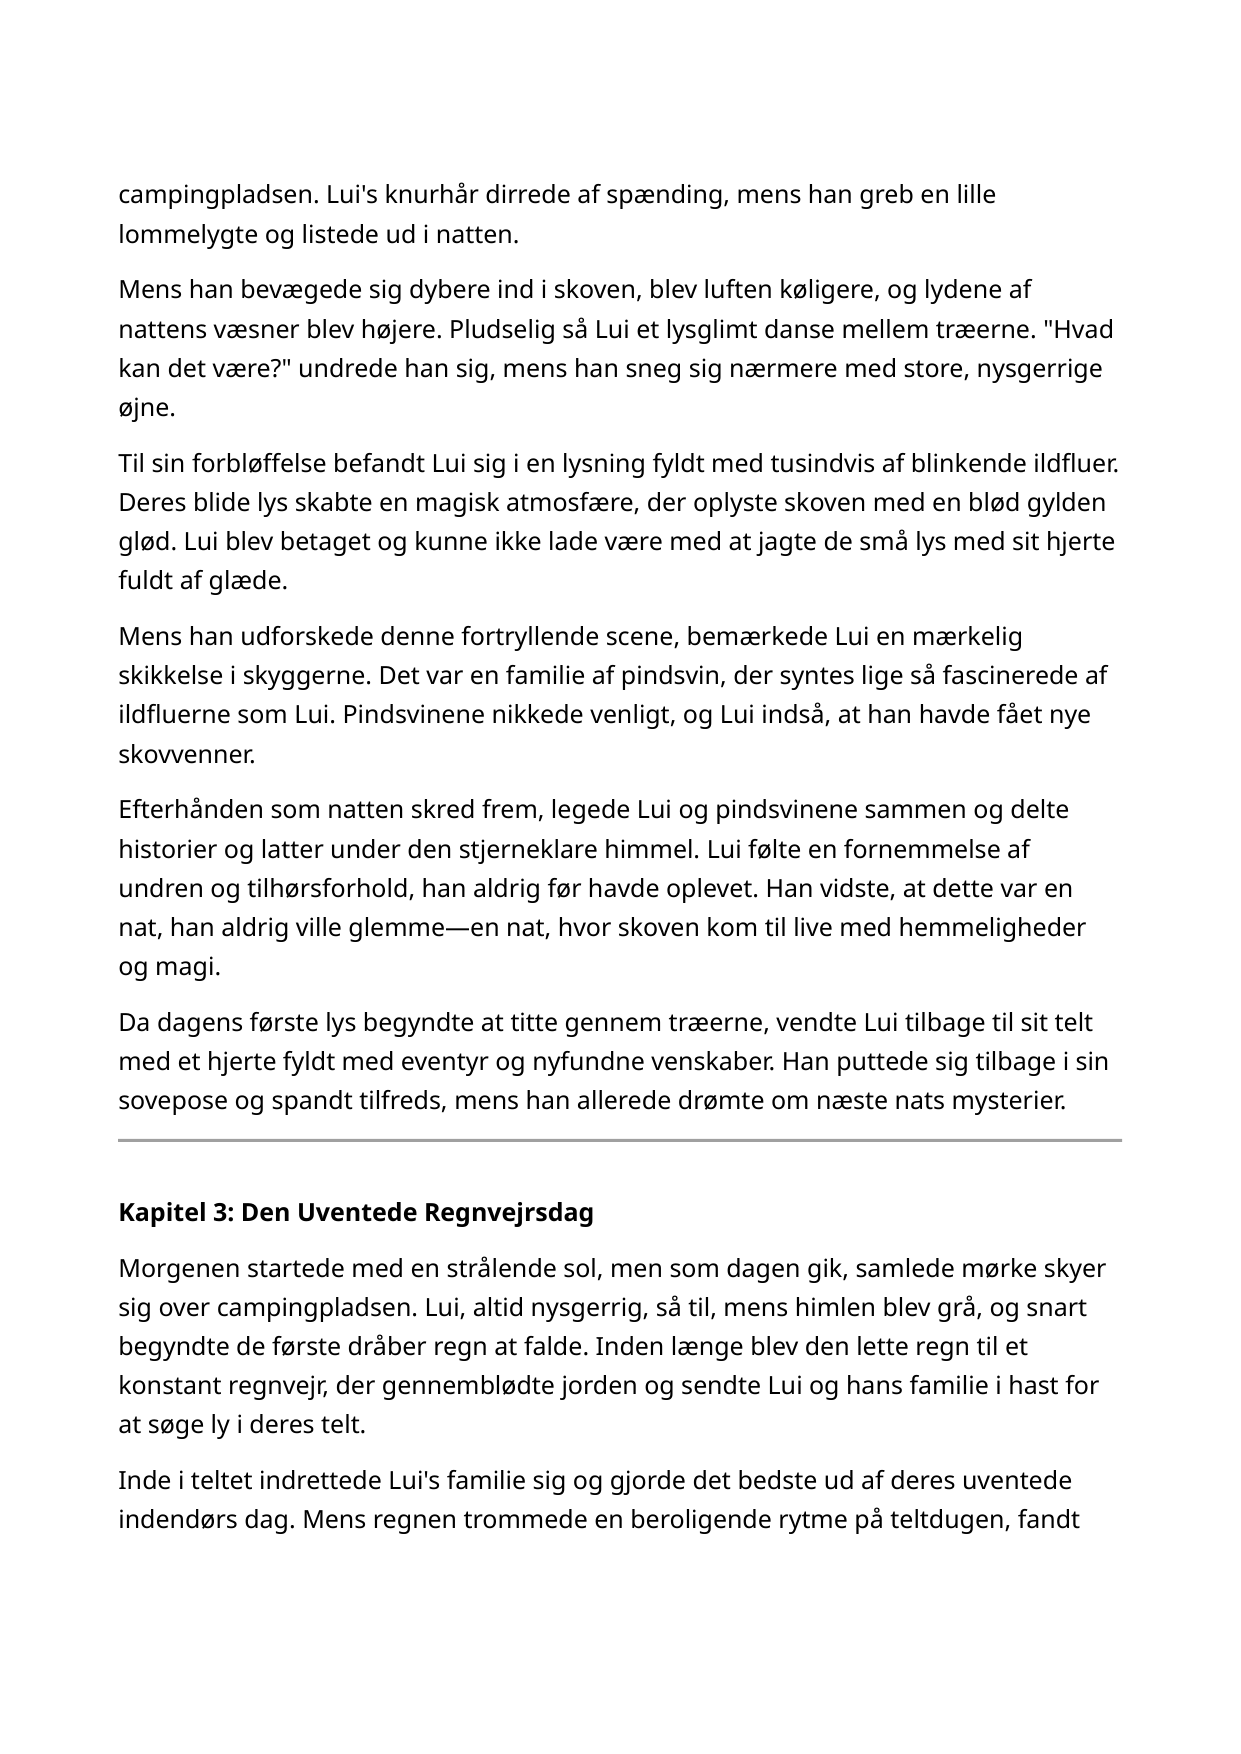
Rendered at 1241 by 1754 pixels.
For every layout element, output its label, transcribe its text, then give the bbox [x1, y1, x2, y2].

text Til sin forbløffelse befandt Lui sig i en lysning fyldt med tusindvis af blinkende ildfluer. Deres blide lys skabte en magisk atmosfære, der oplyste skoven med en blød gylden glød. Lui blev betaget og kunne ikke lade være med at jagte de små lys med sit hjerte fuldt af glæde. [118, 446, 1122, 597]
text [118, 1463, 1122, 1536]
text Mens han bevægede sig dybere ind i skoven, blev luften køligere, og lydene af nattens væsner blev højere. Pludselig så Lui et lysglimt danse mellem træerne. "Hvad kan det være?" undrede han sig, mens han sneg sig nærmere med store, nysgerrige øjne. [118, 272, 1122, 424]
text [118, 177, 1122, 250]
text Efterhånden som natten skred frem, legede Lui og pindsvinene sammen og delte historier og latter under den stjerneklare himmel. Lui følte en fornemmelse af undren og tilhørsforhold, han aldrig før havde oplevet. Han vidste, at dette var en nat, han aldrig ville glemme—en nat, hvor skoven kom til live med hemmeligheder og magi. [118, 792, 1122, 983]
text Kapitel 3: Den Uventede Regnvejrsdag [118, 1195, 1122, 1229]
text Mens han udforskede denne fortryllende scene, bemærkede Lui en mærkelig skikkelse i skyggerne. Det var en familie af pindsvin, der syntes lige så fascinerede af ildfluerne som Lui. Pindsvinene nikkede venligt, og Lui indså, at han havde fået nye skovvenner. [118, 619, 1122, 770]
text Da dagens første lys begyndte at titte gennem træerne, vendte Lui tilbage til sit telt med et hjerte fyldt med eventyr og nyfundne venskaber. Han puttede sig tilbage i sin sovepose og spandt tilfreds, mens han allerede drømte om næste nats mysterier. [118, 1005, 1122, 1117]
text Morgenen startede med en strålende sol, men som dagen gik, samlede mørke skyer sig over campingpladsen. Lui, altid nysgerrig, så til, mens himlen blev grå, og snart begyndte de første dråber regn at falde. Inden længe blev den lette regn til et konstant regnvejr, der gennemblødte jorden og sendte Lui og hans familie i hast for at søge ly i deres telt. [118, 1251, 1122, 1441]
